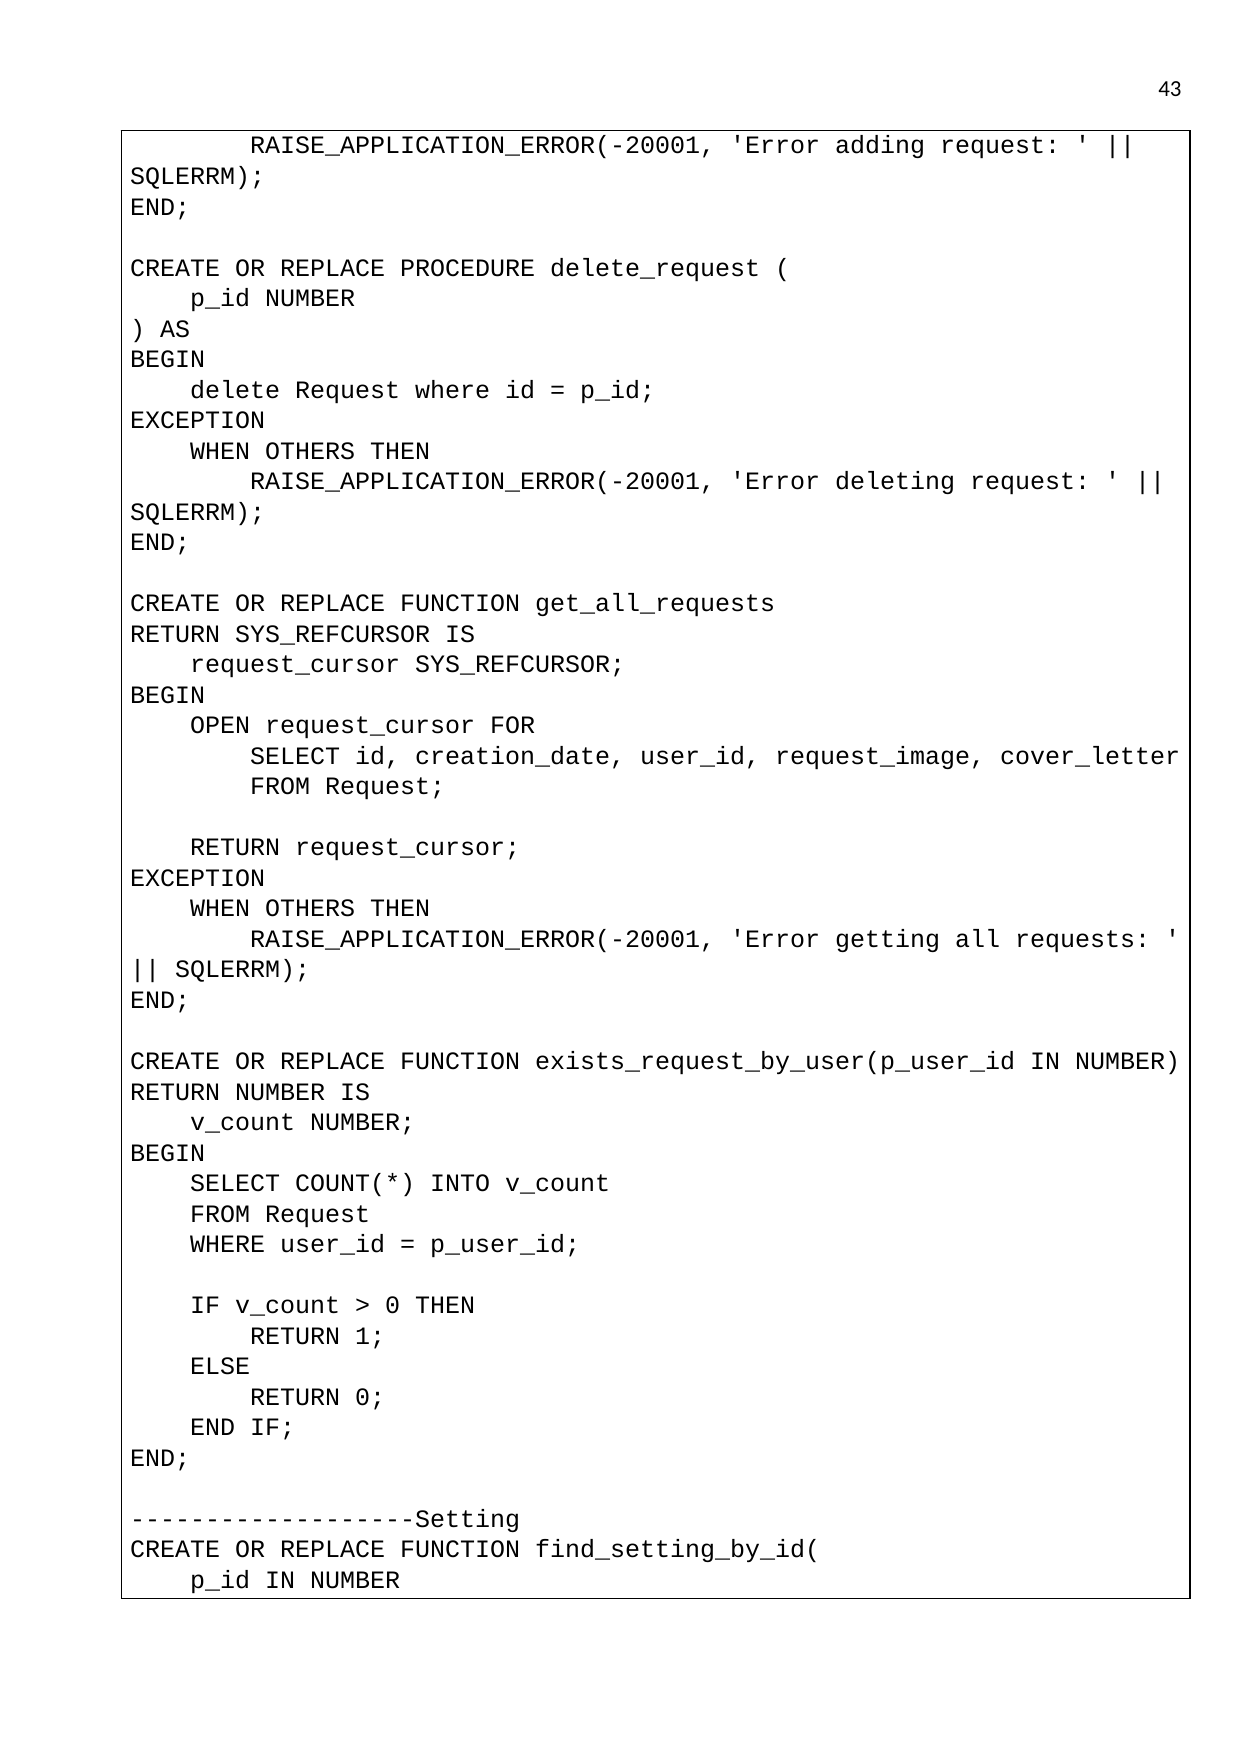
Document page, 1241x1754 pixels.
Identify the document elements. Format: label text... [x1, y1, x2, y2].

text WHERE user_id = p_user_id; [122, 1229, 1189, 1260]
text EXCEPTION [122, 404, 1189, 435]
text p_id IN NUMBER [122, 1564, 1189, 1598]
text OPEN request_cursor FOR [122, 710, 1189, 740]
text SELECT id, creation_date, user_id, request_image, cover_letter [122, 740, 1189, 771]
text END; [122, 191, 1189, 222]
text p_id NUMBER [122, 282, 1189, 313]
text EXCEPTION [122, 862, 1189, 893]
text RETURN SYS_REFCURSOR IS [122, 618, 1189, 649]
text ELSE [122, 1351, 1189, 1381]
text CREATE OR REPLACE FUNCTION exists_request_by_user(p_user_id IN NUMBER) [122, 1046, 1189, 1076]
text ) AS [122, 313, 1189, 343]
text END; [122, 1442, 1189, 1474]
text END; [122, 527, 1189, 558]
text RAISE_APPLICATION_ERROR(-20001, 'Error adding request: ' || SQLERRM); [122, 131, 1189, 191]
text v_count NUMBER; [122, 1107, 1189, 1137]
text END; [122, 984, 1189, 1016]
text CREATE OR REPLACE PROCEDURE delete_request ( [122, 252, 1189, 282]
text BEGIN [122, 1137, 1189, 1168]
text BEGIN [122, 679, 1189, 710]
text RETURN 1; [122, 1320, 1189, 1351]
text SELECT COUNT(*) INTO v_count [122, 1168, 1189, 1198]
text IF v_count > 0 THEN [122, 1290, 1189, 1320]
text END IF; [122, 1412, 1189, 1442]
text RETURN request_cursor; [122, 832, 1189, 862]
text RETURN 0; [122, 1381, 1189, 1412]
text request_cursor SYS_REFCURSOR; [122, 649, 1189, 679]
text WHEN OTHERS THEN [122, 435, 1189, 466]
text FROM Request; [122, 771, 1189, 802]
text RAISE_APPLICATION_ERROR(-20001, 'Error getting all requests: ' || SQLERRM); [122, 923, 1189, 984]
text CREATE OR REPLACE FUNCTION find_setting_by_id( [122, 1534, 1189, 1564]
text delete Request where id = p_id; [122, 374, 1189, 404]
text -------------------Setting [122, 1503, 1189, 1534]
text CREATE OR REPLACE FUNCTION get_all_requests [122, 588, 1189, 618]
text RETURN NUMBER IS [122, 1076, 1189, 1107]
text FROM Request [122, 1198, 1189, 1229]
text BEGIN [122, 343, 1189, 374]
text WHEN OTHERS THEN [122, 893, 1189, 923]
text RAISE_APPLICATION_ERROR(-20001, 'Error deleting request: ' || SQLERRM); [122, 466, 1189, 527]
